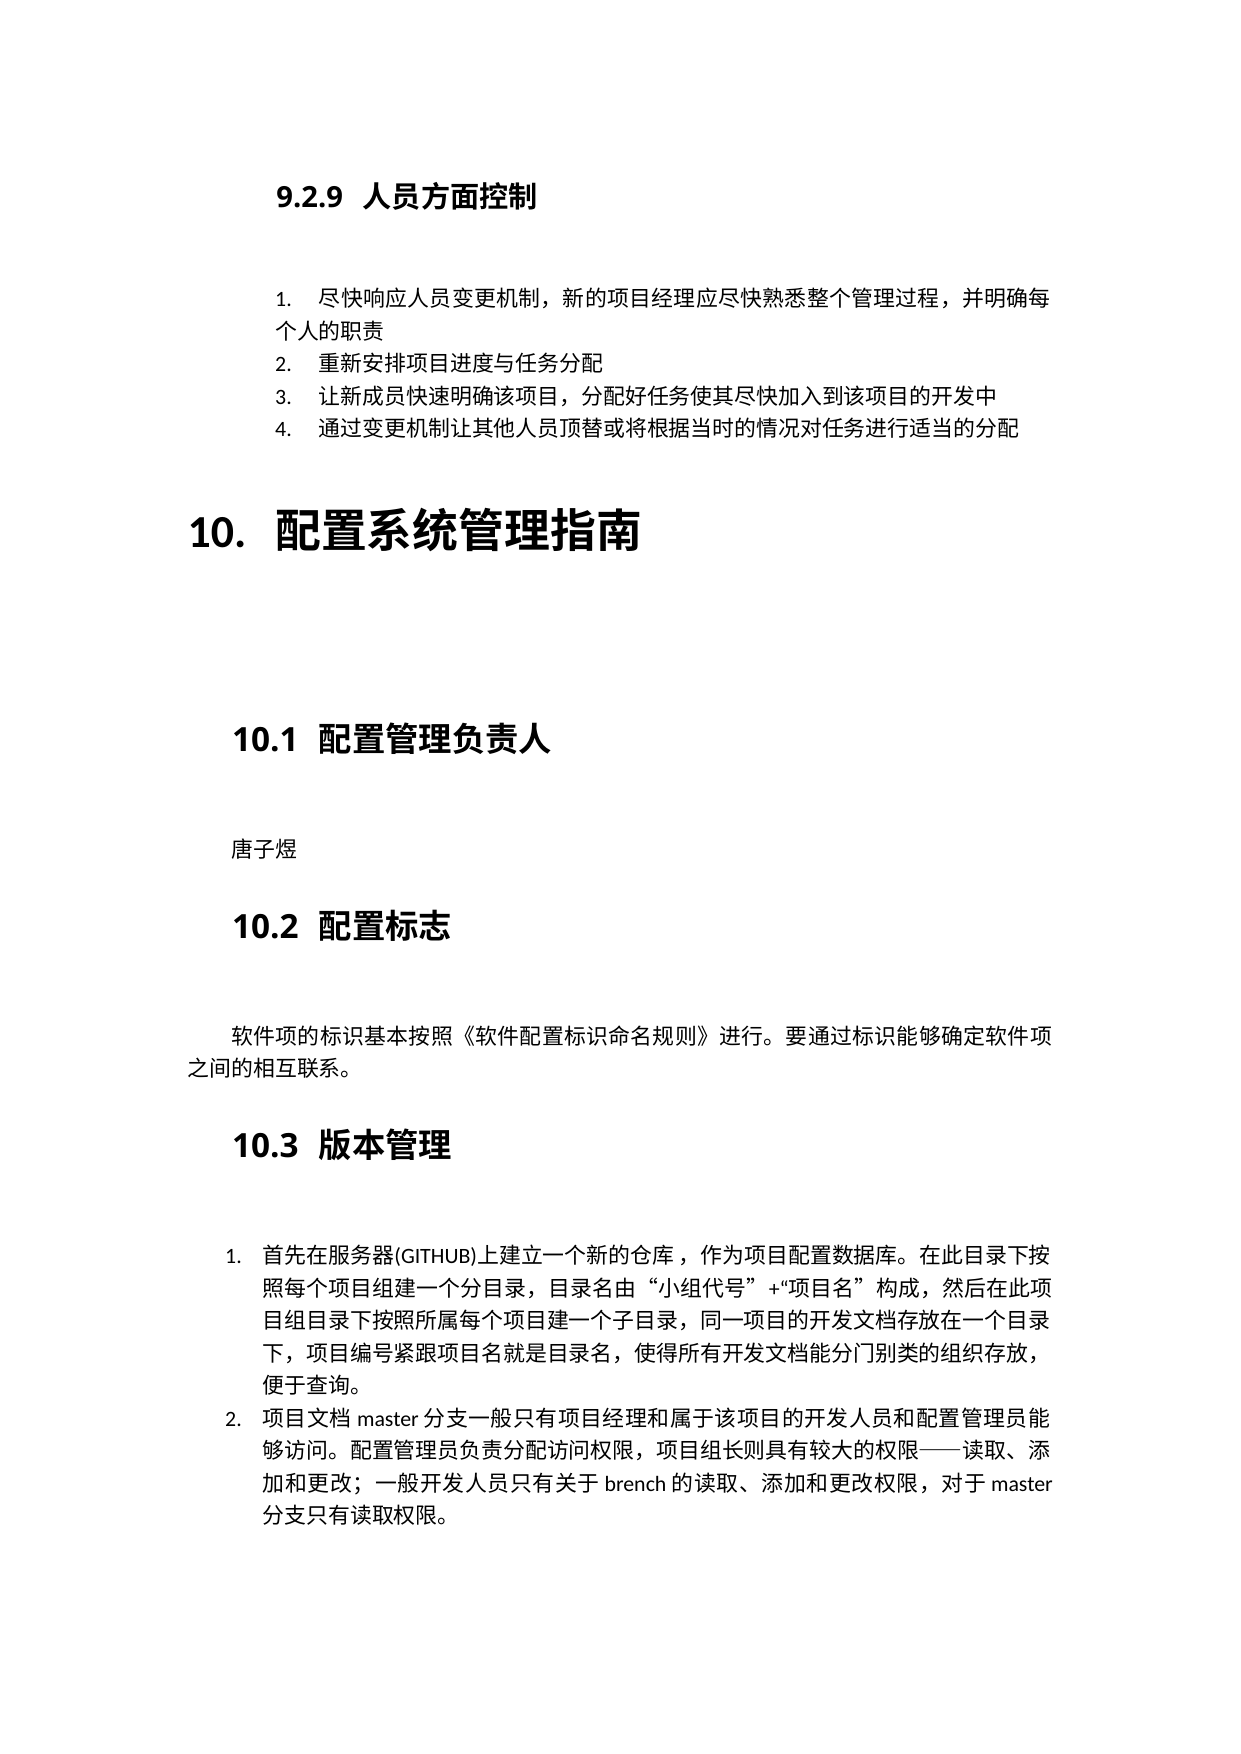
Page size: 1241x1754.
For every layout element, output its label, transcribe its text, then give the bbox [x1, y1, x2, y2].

text 唐子煜 [231, 832, 1053, 864]
list 项目文档master分支一般只有项目经理和属于该项目的开发人员和配置管理员能够访问。配置管理员负责分配访问权限，项目组长则具有较大的权限——读取、添加和更改；一般开发人员只有关于brench的读取、添加和更改权限，对于master分支只有读取权限。 [225, 1401, 1053, 1531]
subtitle 配置标志 [232, 891, 1053, 956]
text 1. 尽快响应人员变更机制，新的项目经理应尽快熟悉整个管理过程，并明确每个人的职责 [275, 281, 1053, 346]
subtitle 人员方面控制 [276, 162, 1053, 227]
subtitle 版本管理 [232, 1111, 1053, 1176]
text 4. 通过变更机制让其他人员顶替或将根据当时的情况对任务进行适当的分配 [275, 411, 1053, 443]
text 软件项的标识基本按照《软件配置标识命名规则》进行。要通过标识能够确定软件项之间的相互联系。 [187, 1018, 1053, 1083]
subtitle 配置系统管理指南 [187, 479, 1053, 576]
text 3. 让新成员快速明确该项目，分配好任务使其尽快加入到该项目的开发中 [275, 378, 1053, 411]
list 首先在服务器(GITHUB)上建立一个新的仓库 ，作为项目配置数据库。在此目录下按照每个项目组建一个分目录，目录名由“小组代号”+“项目名”构成，然后在此项目组目录下按照所属每个项目建一个子目录，同一项目的开发文档存放在一个目录下，项目编号紧跟项目名就是目录名，使得所有开发文档能分门别类的组织存放，便于查询。 [225, 1238, 1053, 1401]
subtitle 配置管理负责人 [232, 704, 1053, 769]
text 2. 重新安排项目进度与任务分配 [275, 346, 1053, 378]
